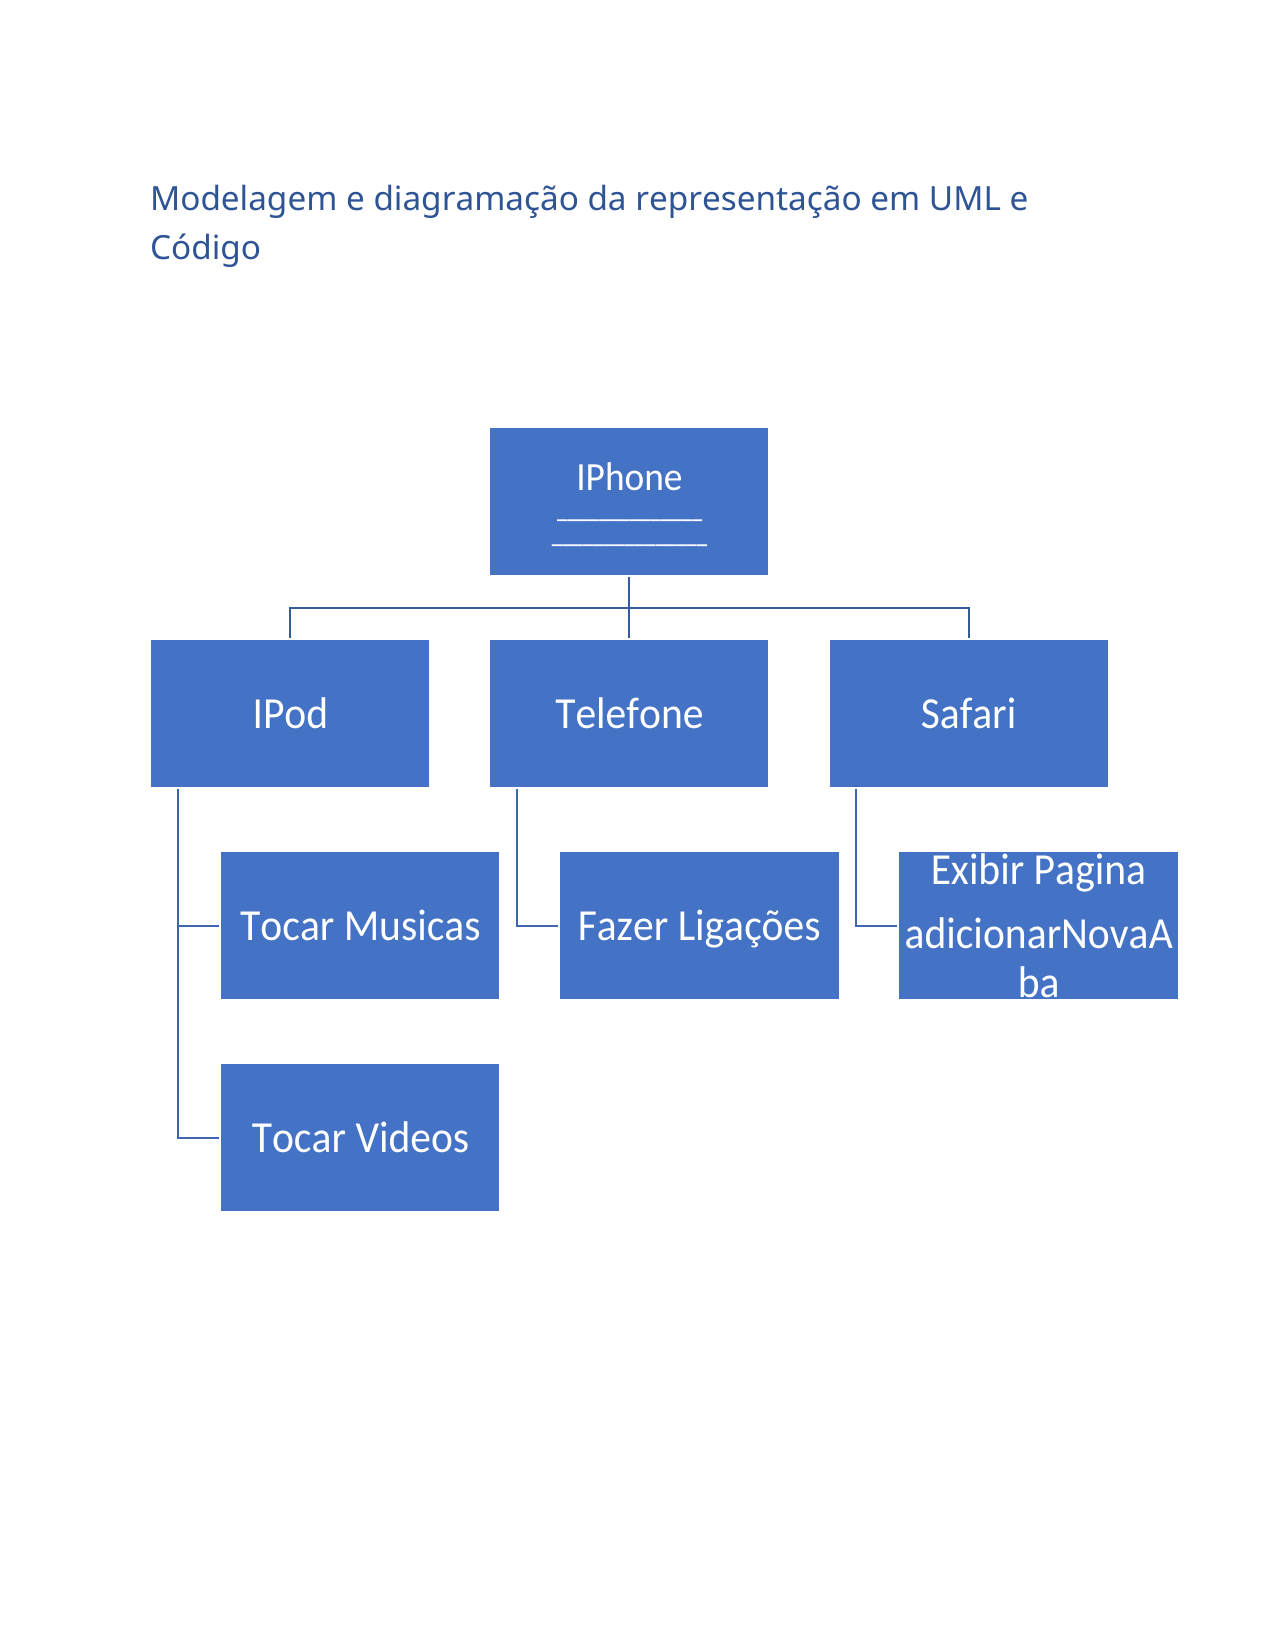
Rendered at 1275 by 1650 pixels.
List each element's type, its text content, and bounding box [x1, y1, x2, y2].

subtitle Modelagem e diagramação da representação em UML e Código [150, 175, 1125, 269]
